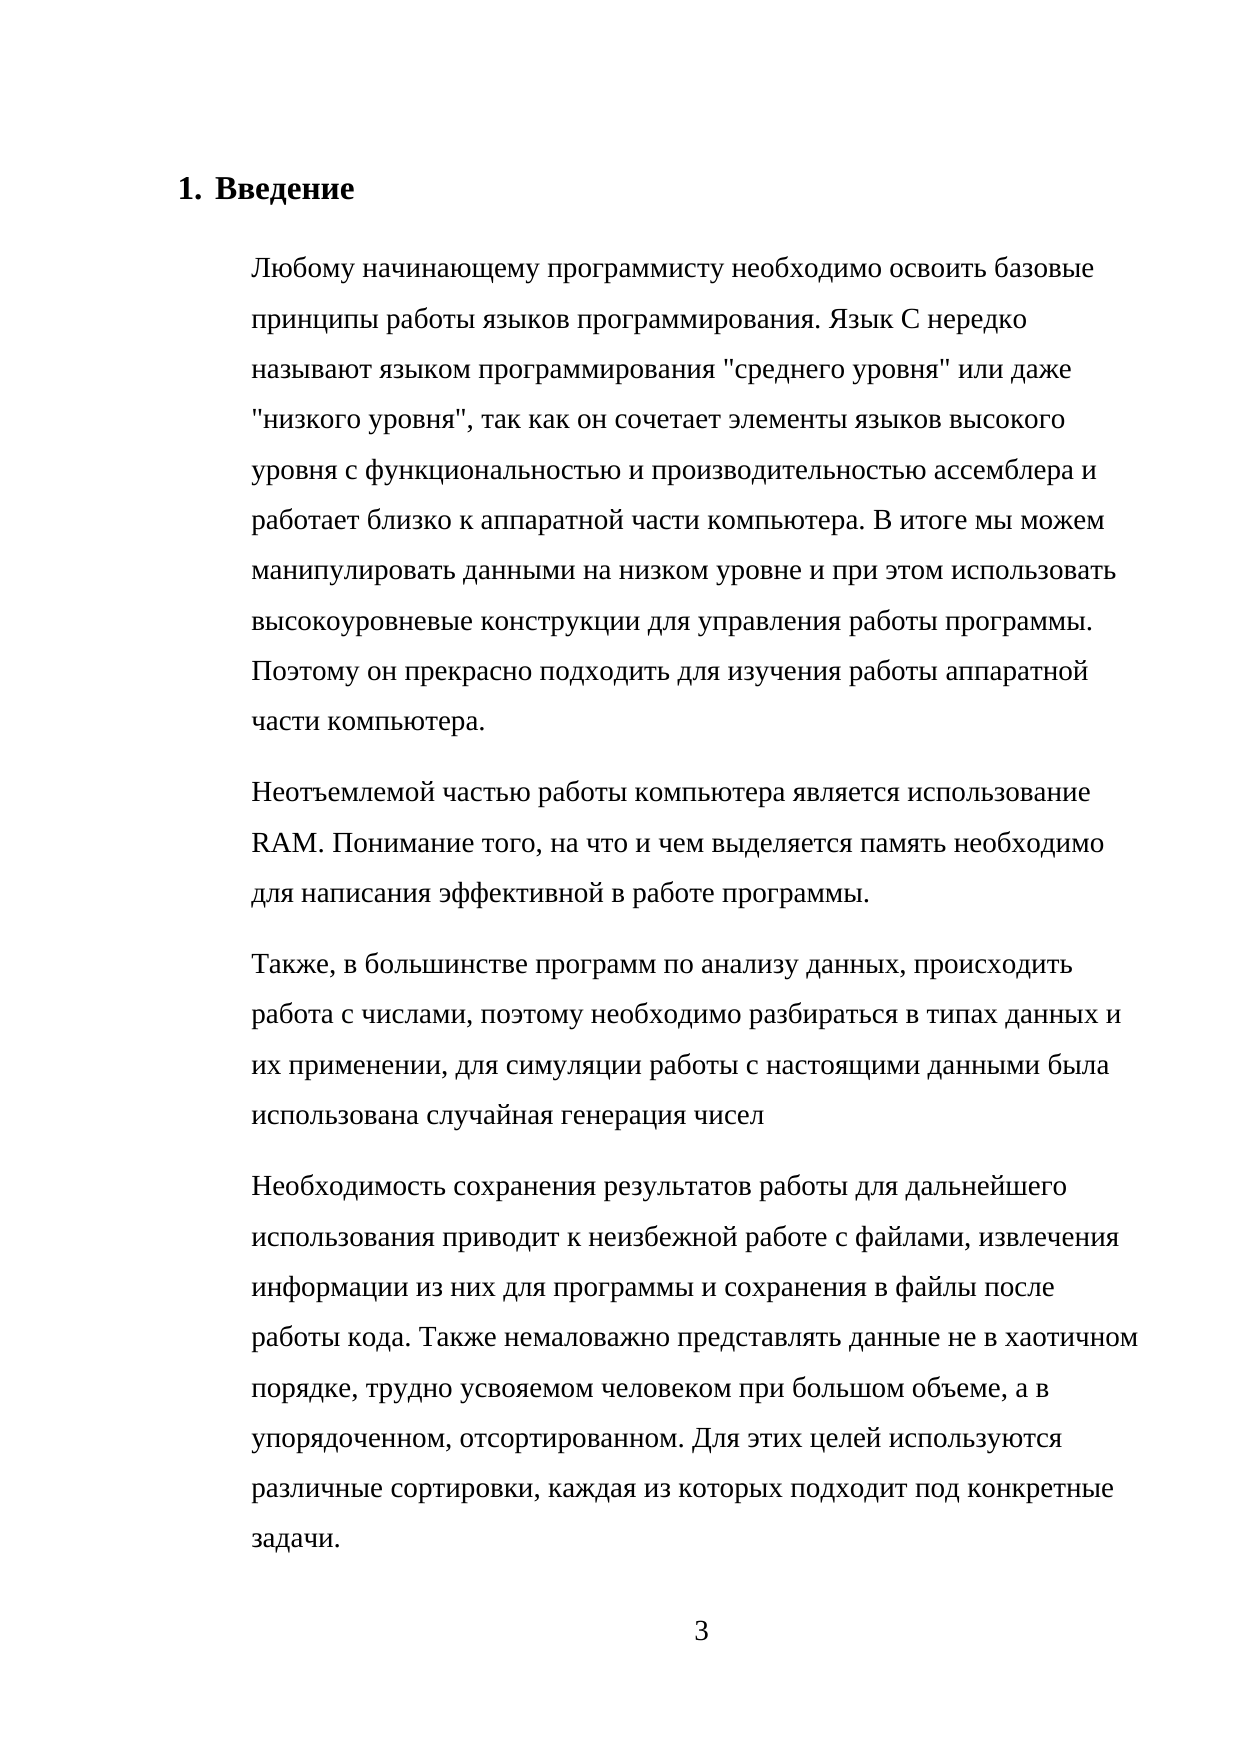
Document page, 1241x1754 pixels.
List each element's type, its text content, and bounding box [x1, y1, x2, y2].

text Любому начинающему программисту необходимо освоить базовые принципы работы языков программирования. Язык С нередко называют языком программирования "среднего уровня" или даже "низкого уровня", так как он сочетает элементы языков высокого уровня с функциональностью и производительностью ассемблера и работает близко к аппаратной части компьютера. В итоге мы можем манипулировать данными на низком уровне и при этом использовать высокоуровневые конструкции для управления работы программы. Поэтому он прекрасно подходить для изучения работы аппаратной части компьютера. [251, 251, 1152, 737]
text Неотъемлемой частью работы компьютера является использование RAM. Понимание того, на что и чем выделяется память необходимо для написания эффективной в работе программы. [251, 774, 1152, 909]
subtitle Введение [177, 168, 1152, 206]
text Необходимость сохранения результатов работы для дальнейшего использования приводит к неизбежной работе с файлами, извлечения информации из них для программы и сохранения в файлы после работы кода. Также немаловажно представлять данные не в хаотичном порядке, трудно усвояемом человеком при большом объеме, а в упорядоченном, отсортированном. Для этих целей используются различные сортировки, каждая из которых подходит под конкретные задачи. [251, 1168, 1152, 1554]
text Также, в большинстве программ по анализу данных, происходить работа с числами, поэтому необходимо разбираться в типах данных и их применении, для симуляции работы с настоящими данными была использована случайная генерация чисел [251, 946, 1152, 1131]
